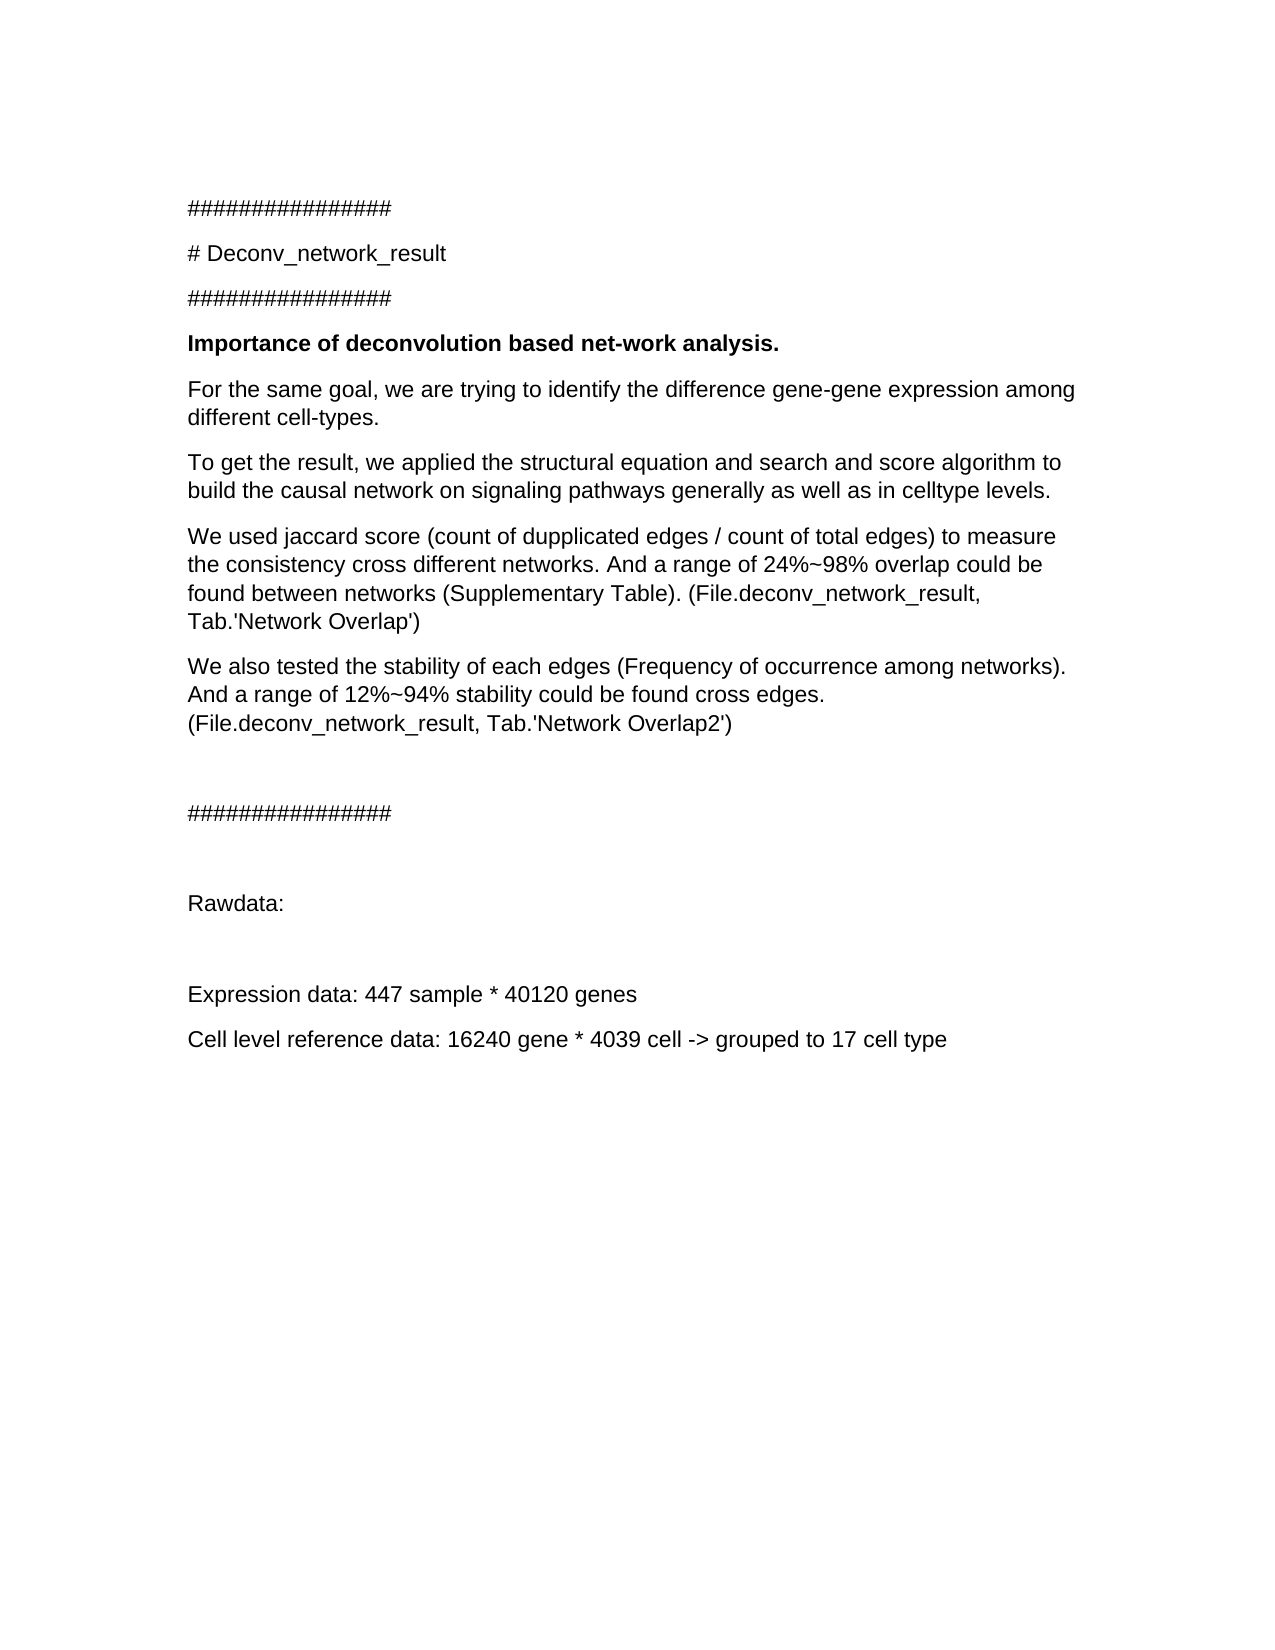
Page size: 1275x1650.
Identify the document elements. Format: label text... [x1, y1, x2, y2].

text Rawdata: [187, 890, 1087, 917]
text For the same goal, we are trying to identify the difference gene-gene expression among different cell-types. [187, 376, 1087, 430]
text Expression data: 447 sample * 40120 genes [187, 981, 1087, 1007]
text We used jaccard score (count of dupplicated edges / count of total edges) to measure the consistency cross different networks. And a range of 24%~98% overlap could be found between networks (Supplementary Table). (File.deconv_network_result, Tab.'Network Overlap') [187, 523, 1087, 634]
text To get the result, we applied the structural equation and search and score algorithm to build the causal network on signaling pathways generally as well as in celltype levels. [187, 449, 1087, 504]
text Importance of deconvolution based net-work analysis. [187, 330, 1087, 357]
text ################ [187, 285, 1087, 312]
text Cell level reference data: 16240 gene * 4039 cell -> grouped to 17 cell type [187, 1026, 1087, 1052]
text # Deconv_network_result [187, 240, 1087, 267]
text We also tested the stability of each edges (Frequency of occurrence among networks). And a range of 12%~94% stability could be found cross edges. (File.deconv_network_result, Tab.'Network Overlap2') [187, 653, 1087, 736]
text ################ [187, 195, 1087, 221]
text ################ [187, 800, 1087, 826]
